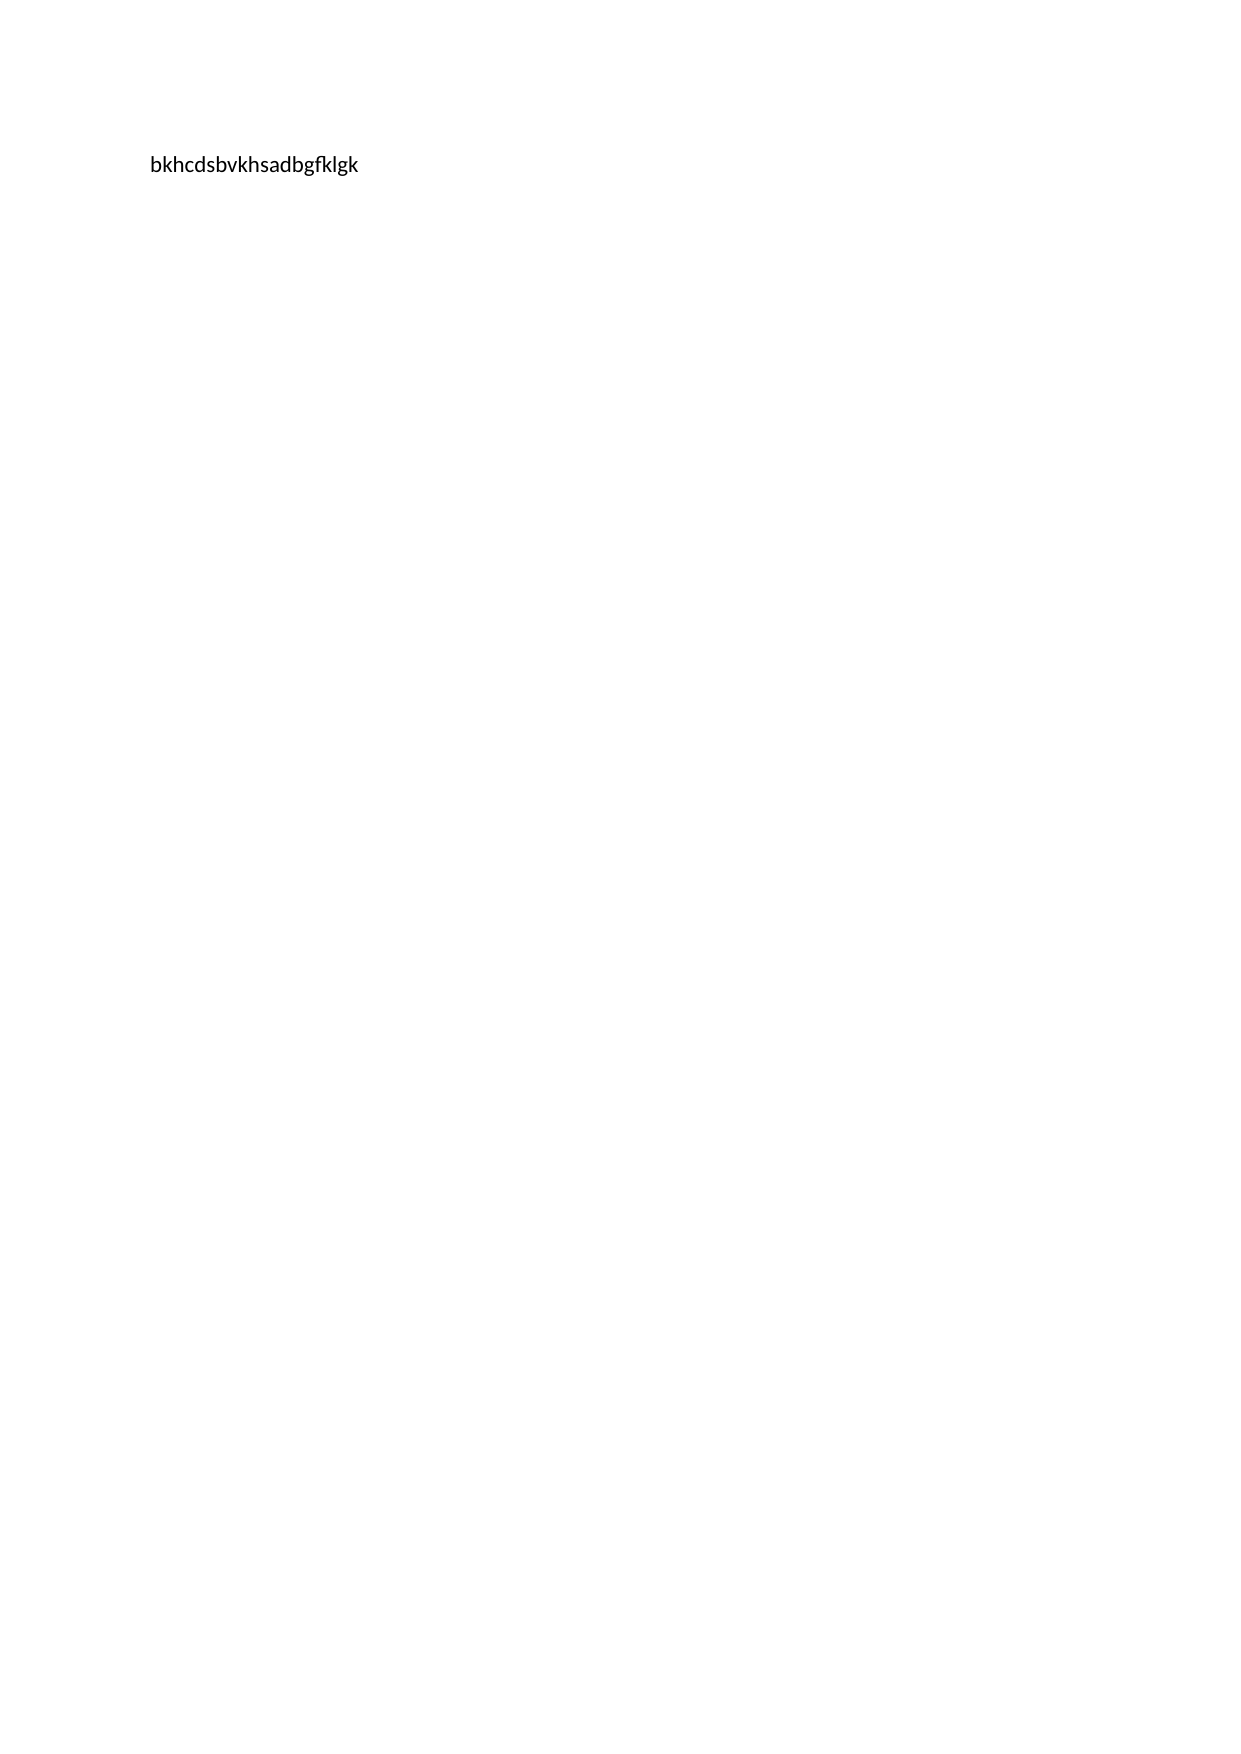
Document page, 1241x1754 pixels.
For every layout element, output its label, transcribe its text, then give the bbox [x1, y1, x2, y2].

text bkhcdsbvkhsadbgfklgk [150, 150, 1090, 178]
